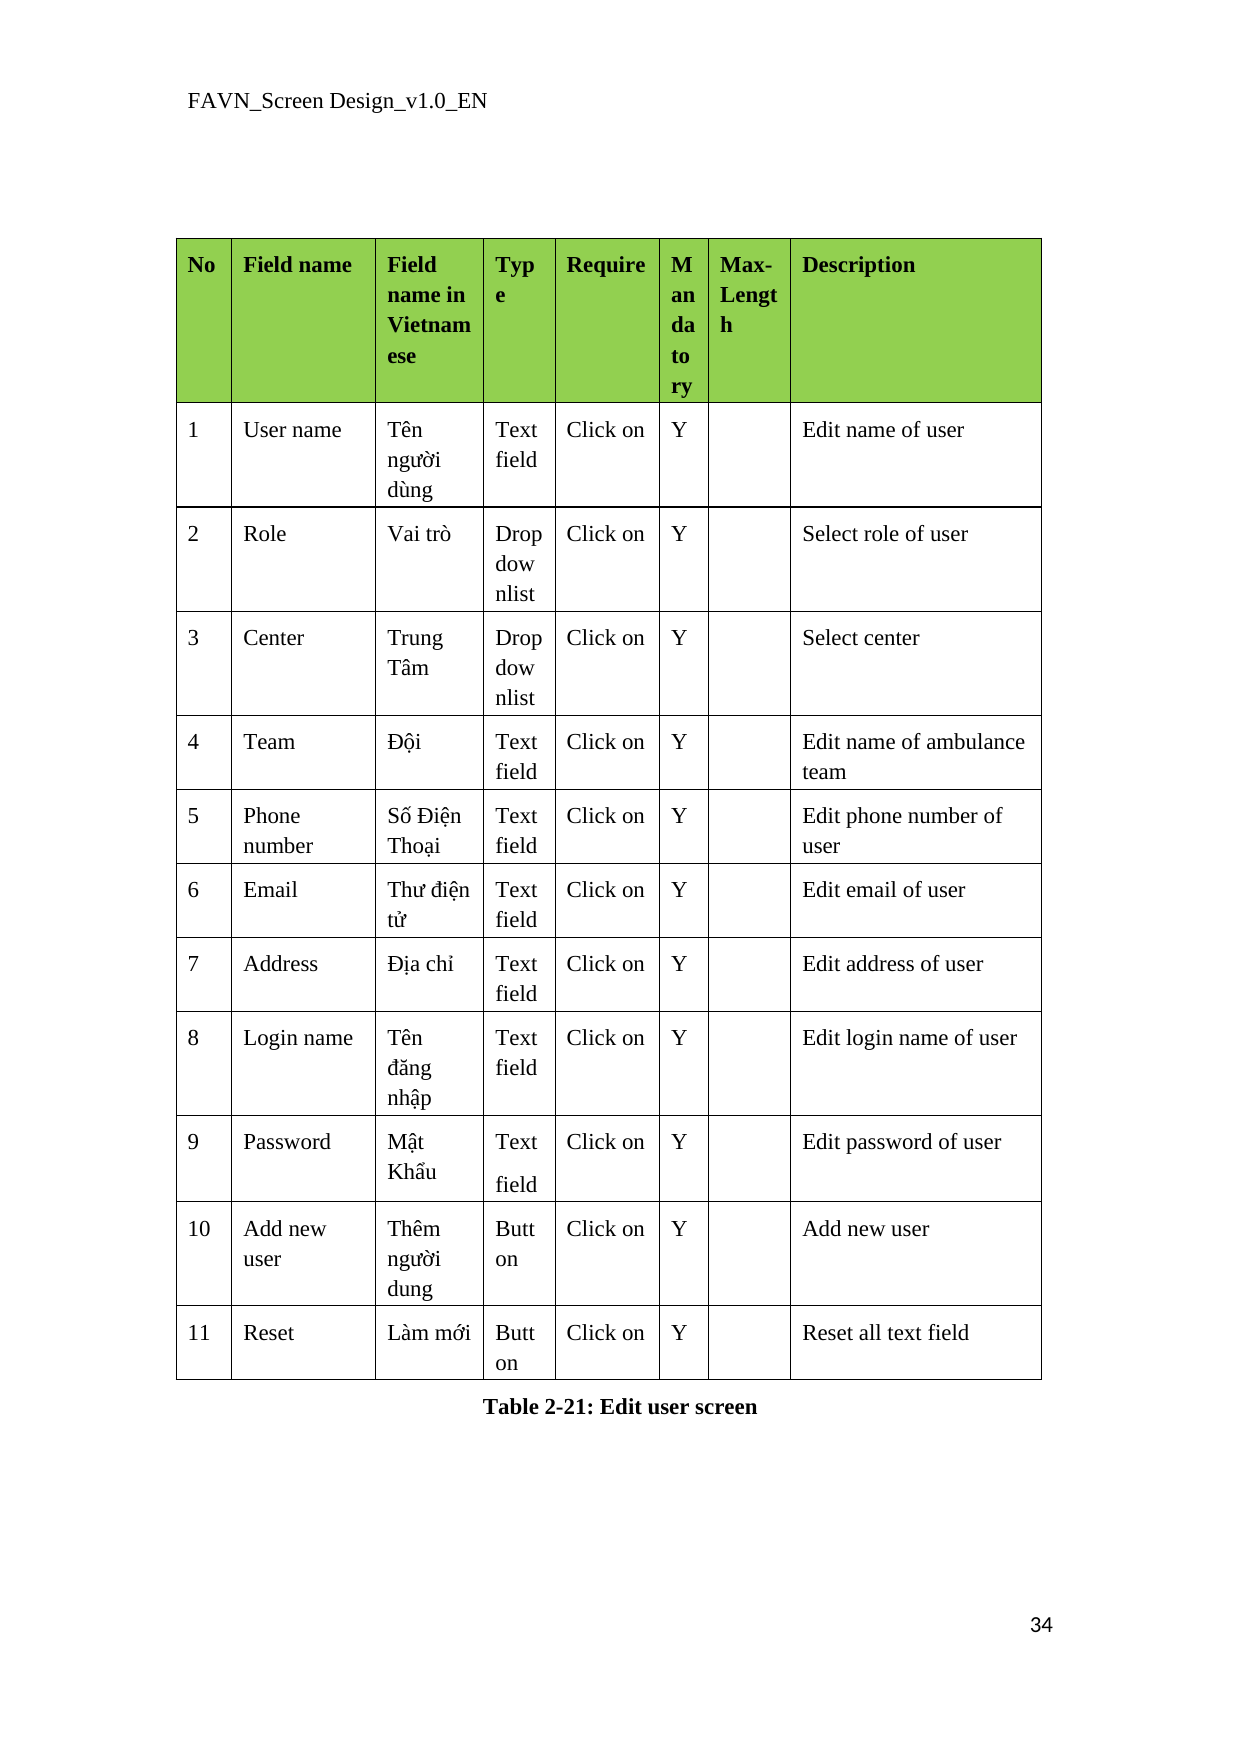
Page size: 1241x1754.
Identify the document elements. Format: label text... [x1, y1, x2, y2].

table_cell Làm mới [376, 1306, 483, 1379]
table_cell Click on [556, 403, 659, 506]
table_cell Click on [556, 1202, 659, 1305]
table_cell Team [232, 716, 375, 789]
table_cell Role [232, 508, 375, 611]
table_cell 5 [177, 790, 231, 863]
table_cell Text field [484, 1012, 555, 1115]
table_cell Phone number [232, 790, 375, 863]
table_cell Click on [556, 1116, 659, 1201]
table_cell Click on [556, 790, 659, 863]
table_cell Select center [791, 612, 1041, 715]
table_header Field name in Vietnamese [376, 239, 483, 402]
table_cell Địa chỉ [376, 938, 483, 1011]
table_cell Y [660, 1116, 708, 1201]
table_cell [709, 864, 790, 937]
table_cell Y [660, 864, 708, 937]
table_cell Y [660, 938, 708, 1011]
table_cell Tên đăng nhập [376, 1012, 483, 1115]
table_cell Reset all text field [791, 1306, 1041, 1379]
table_cell 2 [177, 508, 231, 611]
table_header Max-Length [709, 239, 790, 402]
table_header Description [791, 239, 1041, 402]
table_cell Edit password of user [791, 1116, 1041, 1201]
table_cell Edit name of ambulance team [791, 716, 1041, 789]
table_cell Textfield [484, 790, 555, 863]
table_cell Add new user [232, 1202, 375, 1305]
table_cell Click on [556, 938, 659, 1011]
table_cell Trung Tâm [376, 612, 483, 715]
table_cell Button [484, 1306, 555, 1379]
table_cell Click on [556, 1306, 659, 1379]
table_cell Dropdownlist [484, 612, 555, 715]
table_cell 8 [177, 1012, 231, 1115]
table_cell 10 [177, 1202, 231, 1305]
table_cell Thư điện tử [376, 864, 483, 937]
table_cell Y [660, 508, 708, 611]
table_cell Password [232, 1116, 375, 1201]
table_cell Reset [232, 1306, 375, 1379]
table_cell Click on [556, 716, 659, 789]
table_cell 3 [177, 612, 231, 715]
table_cell Center [232, 612, 375, 715]
table_cell Button [484, 1202, 555, 1305]
table_cell Vai trò [376, 508, 483, 611]
table_cell Y [660, 790, 708, 863]
table_cell Y [660, 403, 708, 506]
table_cell Text field [484, 938, 555, 1011]
text Table 2-21: Edit user screen [187, 1393, 1053, 1419]
table_cell Select role of user [791, 508, 1041, 611]
table_cell 7 [177, 938, 231, 1011]
table_cell Thêm người dung [376, 1202, 483, 1305]
table_cell Y [660, 1306, 708, 1379]
table_cell [709, 1306, 790, 1379]
table_header Type [484, 239, 555, 402]
table_cell Tên người dùng [376, 403, 483, 506]
table_cell Email [232, 864, 375, 937]
table_cell 6 [177, 864, 231, 937]
table_cell Click on [556, 1012, 659, 1115]
table_cell Mật Khẩu [376, 1116, 483, 1201]
table_cell Đội [376, 716, 483, 789]
table_cell [709, 1012, 790, 1115]
table_header Require [556, 239, 659, 402]
table_cell [709, 508, 790, 611]
table_cell [709, 1202, 790, 1305]
table_cell Edit email of user [791, 864, 1041, 937]
table_cell Edit login name of user [791, 1012, 1041, 1115]
table_cell Textfield [484, 403, 555, 506]
table_cell Click on [556, 508, 659, 611]
table_cell Edit phone number of user [791, 790, 1041, 863]
table_cell Edit name of user [791, 403, 1041, 506]
table_cell User name [232, 403, 375, 506]
table_cell Text field [484, 1116, 555, 1201]
table_cell [709, 938, 790, 1011]
table_header Field name [232, 239, 375, 402]
table_cell [709, 716, 790, 789]
table_cell 4 [177, 716, 231, 789]
table_cell [709, 790, 790, 863]
table_header Mandatory [660, 239, 708, 402]
table_cell 1 [177, 403, 231, 506]
table_cell 9 [177, 1116, 231, 1201]
table_cell [709, 403, 790, 506]
table_cell [709, 1116, 790, 1201]
table_cell [709, 612, 790, 715]
table_cell Dropdownlist [484, 508, 555, 611]
table_cell Click on [556, 612, 659, 715]
table_cell 11 [177, 1306, 231, 1379]
table_cell Text field [484, 864, 555, 937]
table_cell Y [660, 716, 708, 789]
table_header No [177, 239, 231, 402]
table_cell Textfield [484, 716, 555, 789]
table_cell Click on [556, 864, 659, 937]
table_cell Login name [232, 1012, 375, 1115]
table_cell Y [660, 1012, 708, 1115]
table_cell Add new user [791, 1202, 1041, 1305]
table_cell Address [232, 938, 375, 1011]
table_cell Edit address of user [791, 938, 1041, 1011]
table_cell Y [660, 612, 708, 715]
table_cell Y [660, 1202, 708, 1305]
table_cell Số Điện Thoại [376, 790, 483, 863]
